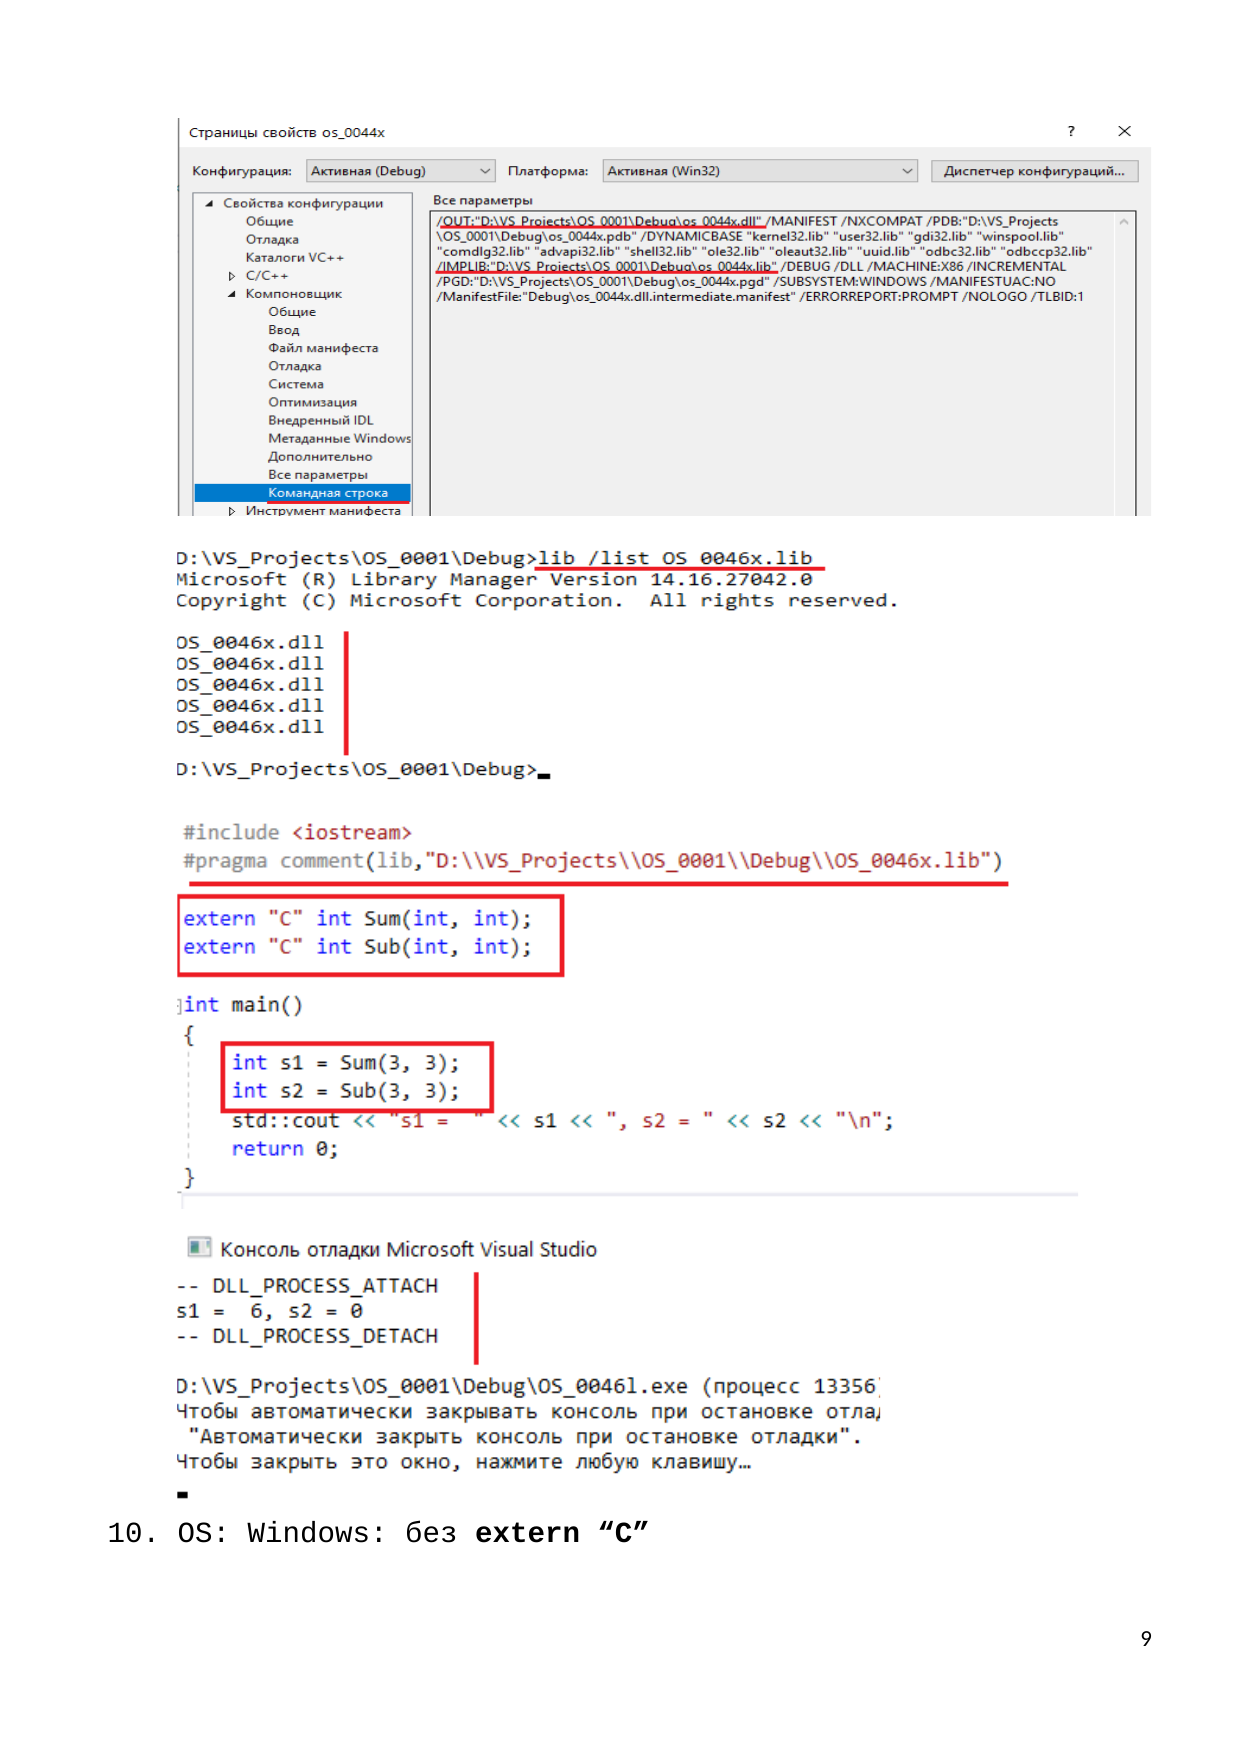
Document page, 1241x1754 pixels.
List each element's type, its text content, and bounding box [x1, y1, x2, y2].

list OS: Windows: без extern “C” [177, 1518, 1152, 1552]
picture [177, 1227, 881, 1500]
picture [177, 813, 1079, 1209]
picture [177, 535, 966, 795]
picture [177, 118, 1152, 516]
